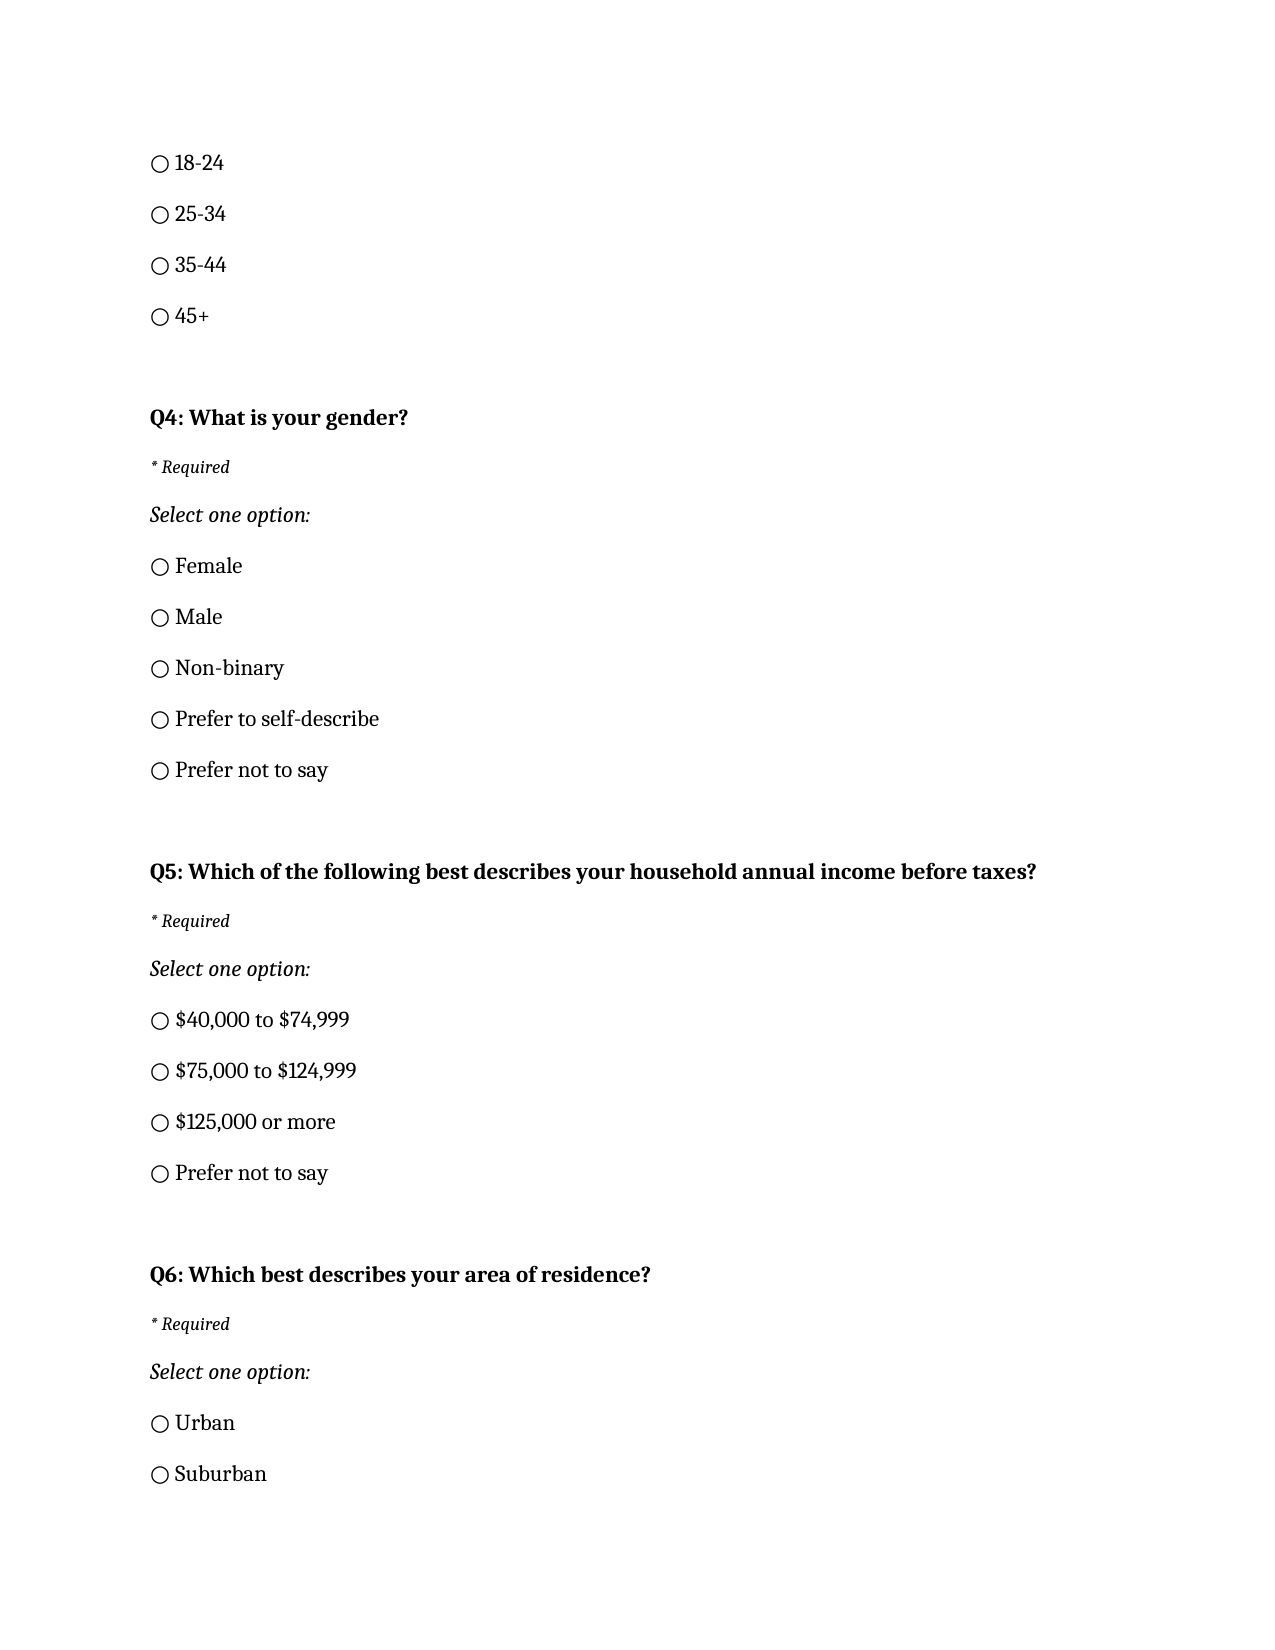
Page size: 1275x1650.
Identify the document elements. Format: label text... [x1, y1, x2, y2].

text ○ 45+ [150, 303, 1125, 329]
text ○ Prefer to self-describe [150, 706, 1125, 732]
text ○ 18-24 [150, 150, 1125, 176]
text ○ Suburban [150, 1461, 1125, 1487]
text * Required [150, 456, 1125, 478]
text * Required [150, 910, 1125, 932]
text Select one option: [150, 1359, 1125, 1385]
text Q4: What is your gender? [150, 405, 1125, 432]
text Select one option: [150, 502, 1125, 528]
text ○ $75,000 to $124,999 [150, 1058, 1125, 1084]
text ○ Prefer not to say [150, 1160, 1125, 1186]
text * Required [150, 1313, 1125, 1335]
text ○ Non-binary [150, 655, 1125, 681]
text ○ Male [150, 604, 1125, 630]
text ○ $40,000 to $74,999 [150, 1007, 1125, 1033]
text ○ 25-34 [150, 201, 1125, 227]
text ○ 35-44 [150, 252, 1125, 278]
text ○ Female [150, 553, 1125, 579]
text ○ $125,000 or more [150, 1109, 1125, 1135]
text Select one option: [150, 956, 1125, 982]
text Q6: Which best describes your area of residence? [150, 1262, 1125, 1288]
text ○ Urban [150, 1410, 1125, 1436]
text ○ Prefer not to say [150, 757, 1125, 783]
text Q5: Which of the following best describes your household annual income before taxes? [150, 859, 1125, 886]
